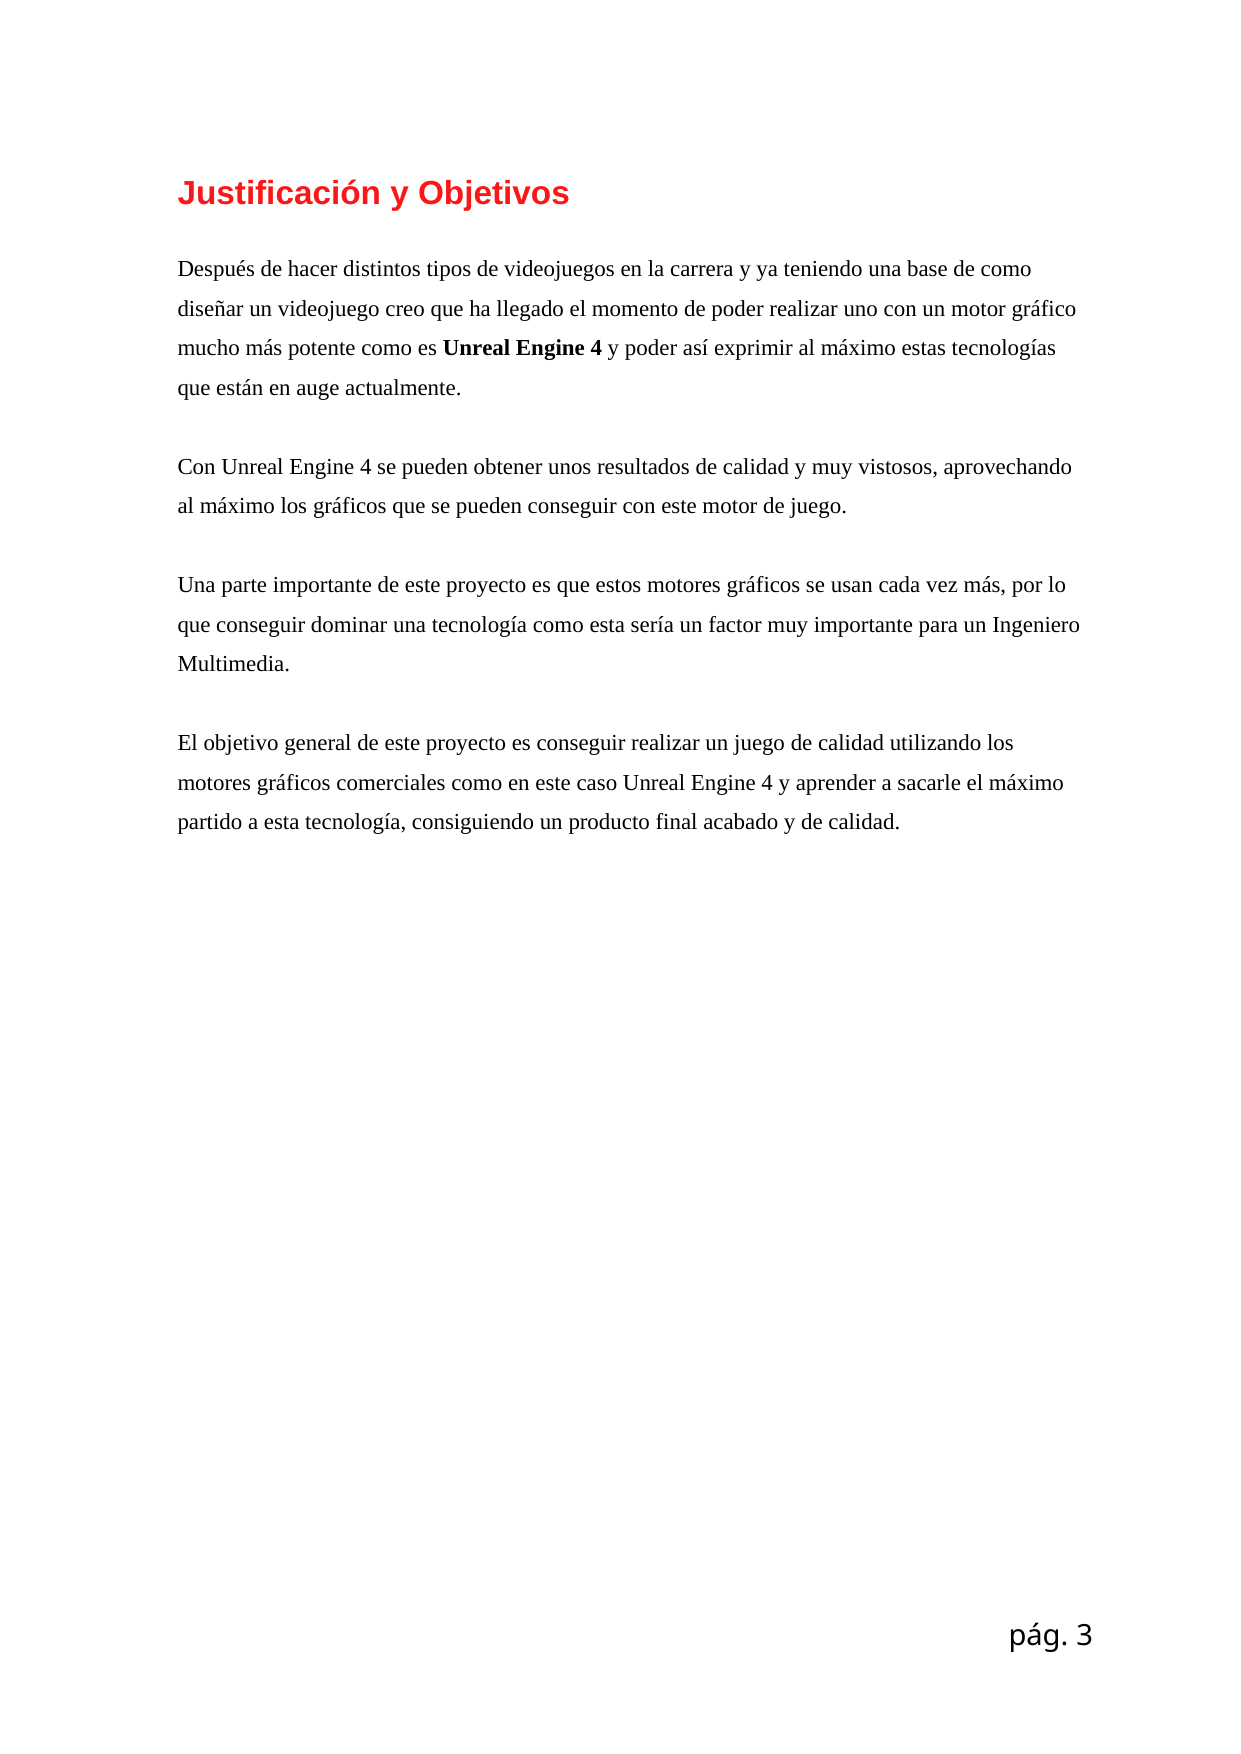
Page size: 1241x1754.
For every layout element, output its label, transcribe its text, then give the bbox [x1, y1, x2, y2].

text El objetivo general de este proyecto es conseguir realizar un juego de calidad utilizando los motores gráficos comerciales como en este caso Unreal Engine 4 y aprender a sacarle el máximo partido a esta tecnología, consiguiendo un producto final acabado y de calidad. [177, 729, 1092, 834]
subtitle Justificación y Objetivos [177, 173, 1092, 211]
text Con Unreal Engine 4 se pueden obtener unos resultados de calidad y muy vistosos, aprovechando al máximo los gráficos que se pueden conseguir con este motor de juego. [177, 453, 1092, 518]
text Después de hacer distintos tipos de videojuegos en la carrera y ya teniendo una base de como diseñar un videojuego creo que ha llegado el momento de poder realizar uno con un motor gráfico mucho más potente como es Unreal Engine 4 y poder así exprimir al máximo estas tecnologías que están en auge actualmente. [177, 255, 1092, 400]
text Una parte importante de este proyecto es que estos motores gráficos se usan cada vez más, por lo que conseguir dominar una tecnología como esta sería un factor muy importante para un Ingeniero Multimedia. [177, 571, 1092, 676]
